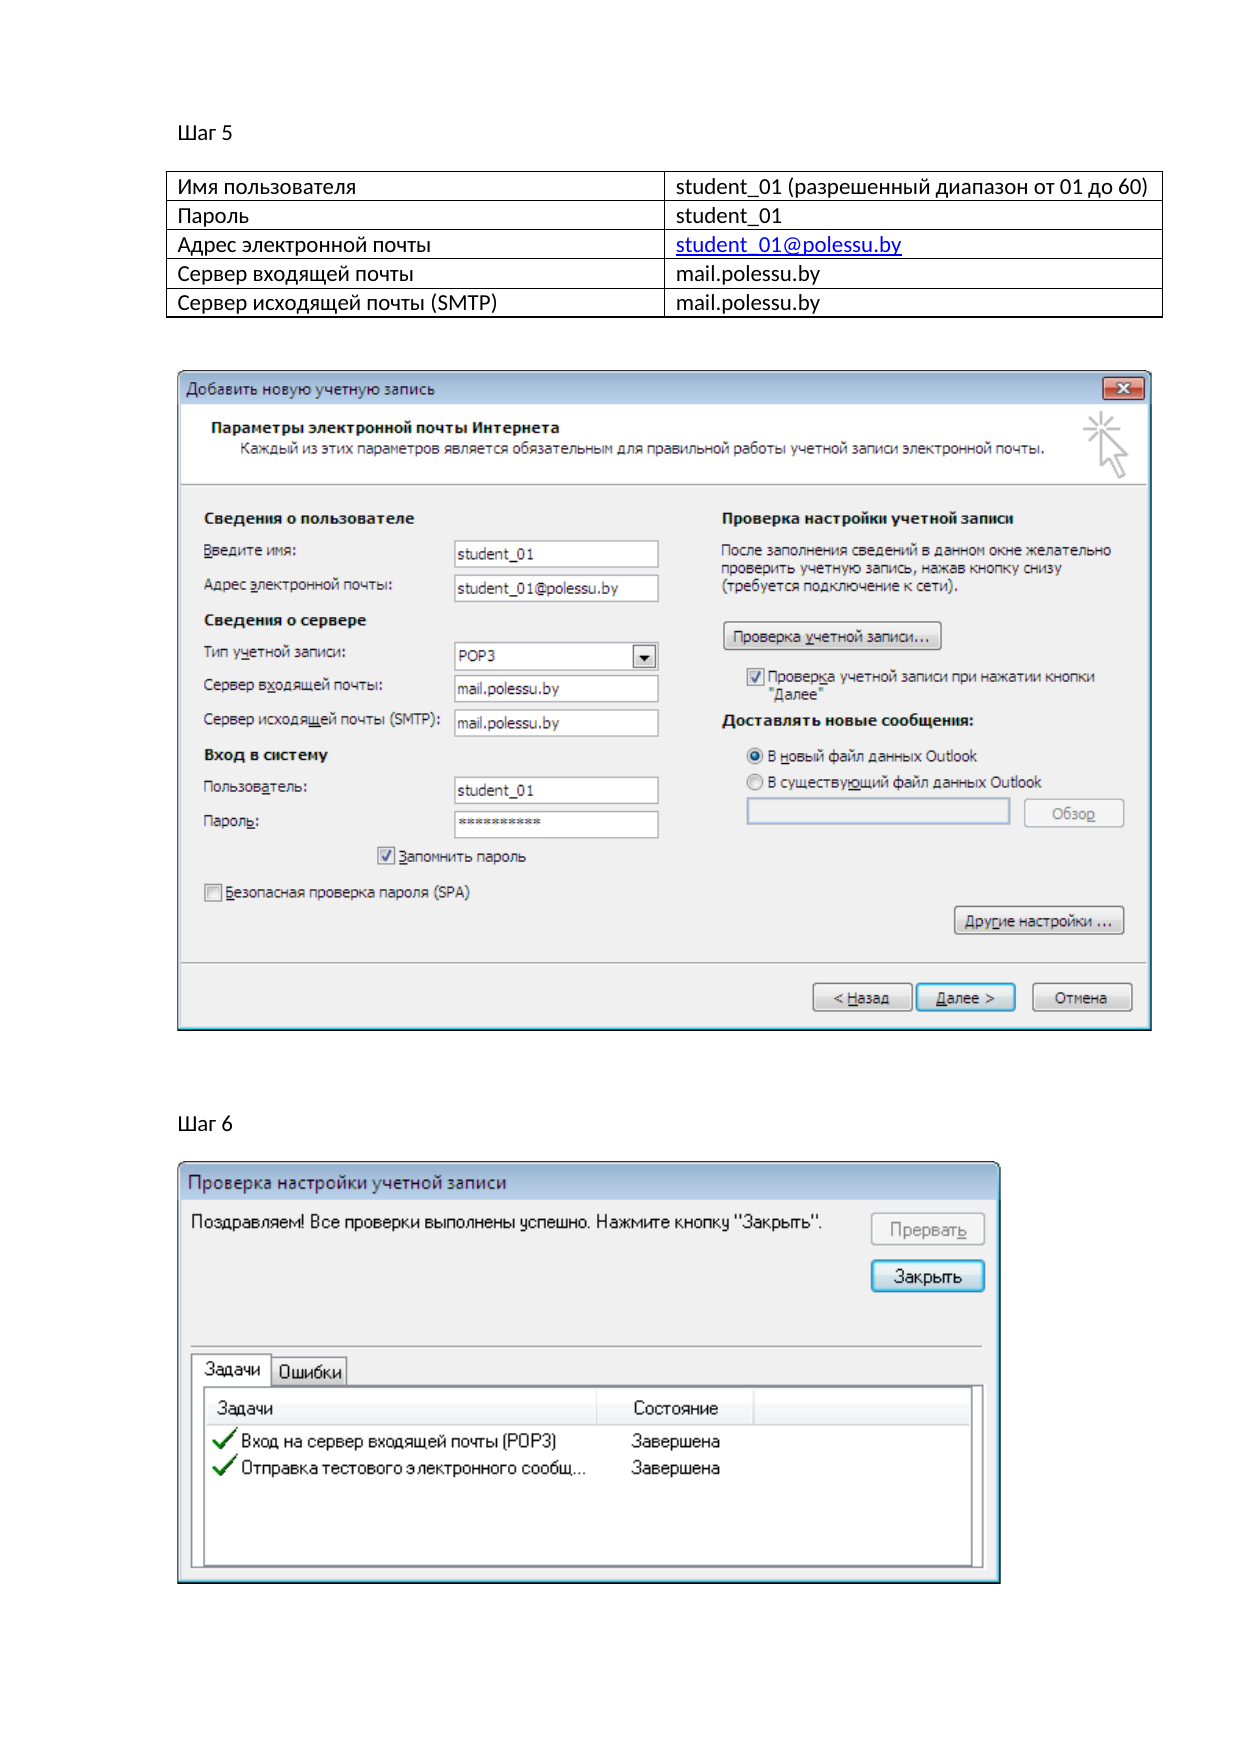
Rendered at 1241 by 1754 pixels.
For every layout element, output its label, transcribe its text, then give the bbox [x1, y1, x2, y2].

table_cell mail.polessu.by [665, 259, 1162, 287]
table_cell Пароль [167, 201, 664, 229]
table_cell student_01 [665, 201, 1162, 229]
text Шаг 5 [177, 118, 1152, 146]
table_cell mail.polessu.by [665, 289, 1162, 316]
table_cell Адрес электронной почты [167, 230, 664, 258]
table_cell Сервер входящей почты [167, 259, 664, 287]
table_header Имя пользователя [167, 172, 664, 200]
picture [177, 1161, 1001, 1584]
table_cell Сервер исходящей почты (SMTP) [167, 289, 664, 316]
table_cell student_01@polessu.by [665, 230, 1162, 258]
text Шаг 6 [177, 1109, 1152, 1137]
picture [177, 370, 1152, 1031]
table_header student_01 (разрешенный диапазон от 01 до 60) [665, 172, 1162, 200]
